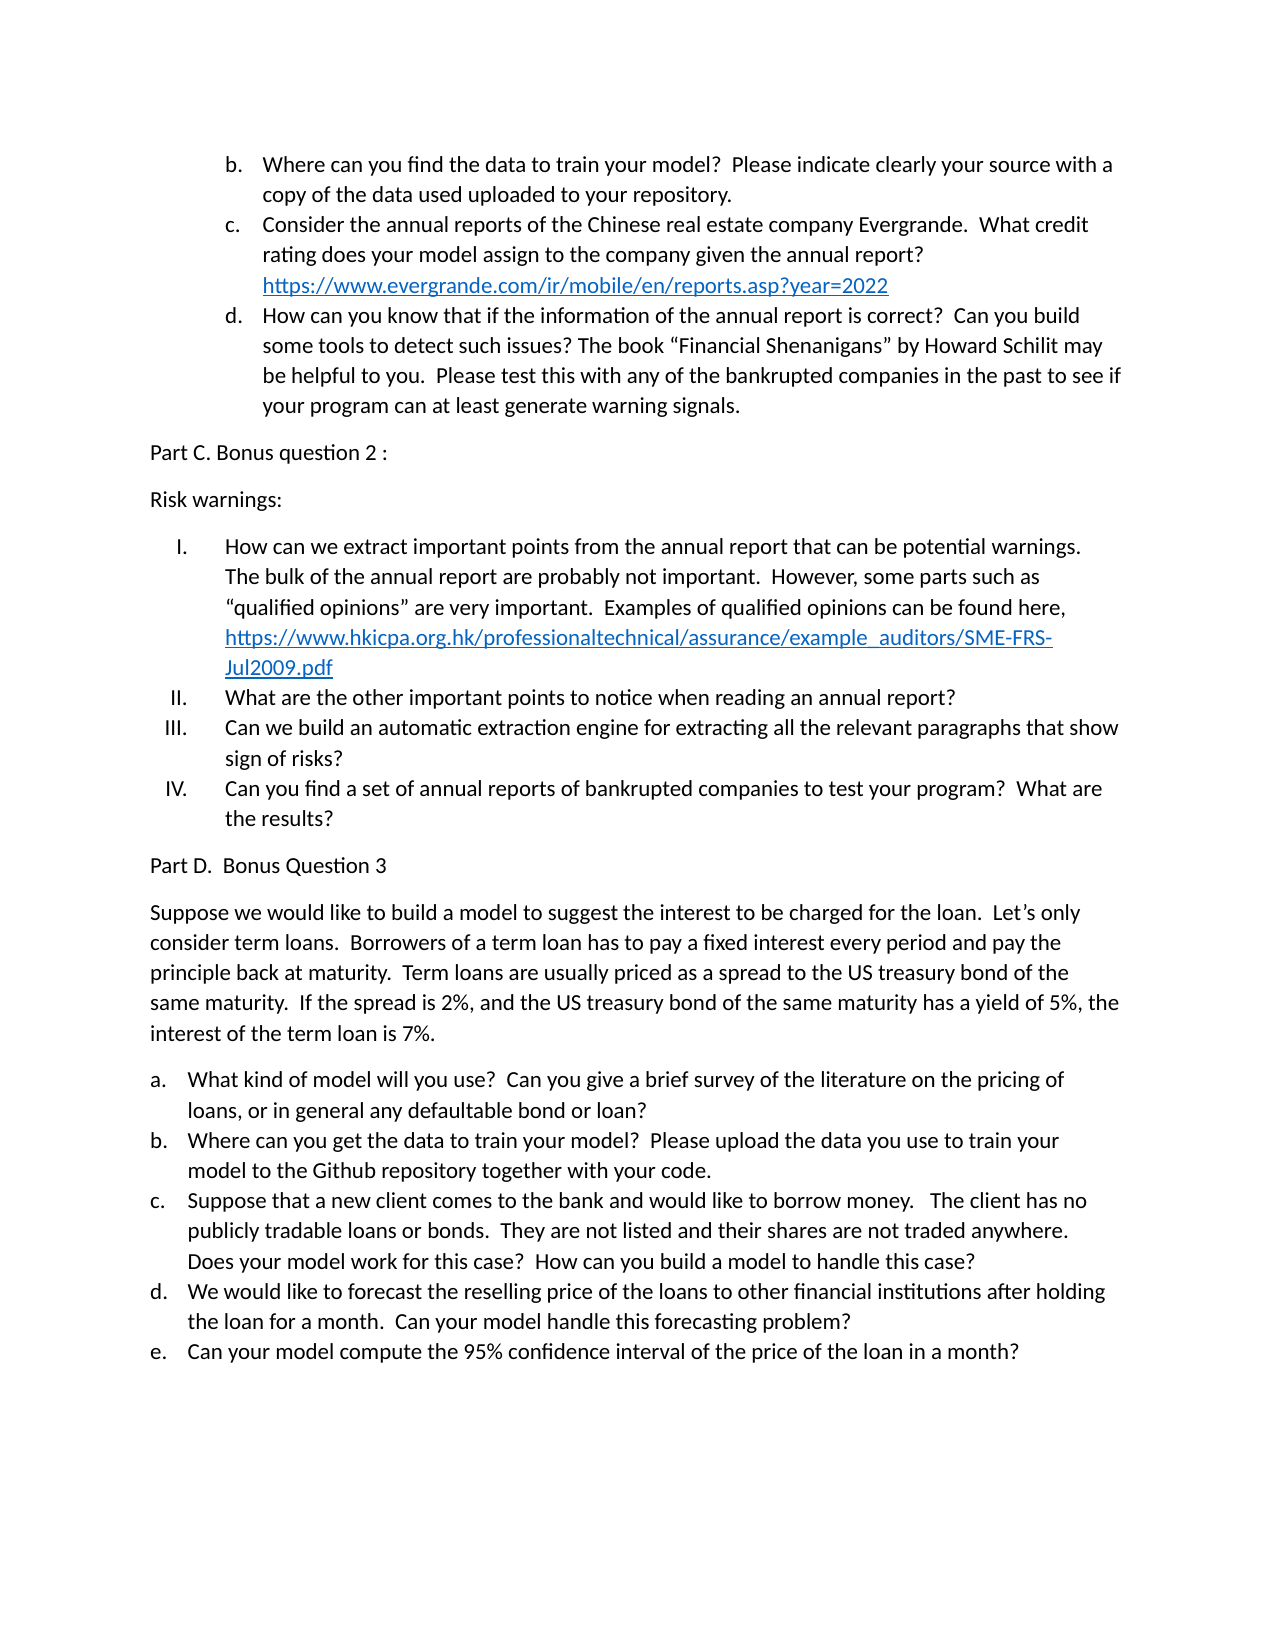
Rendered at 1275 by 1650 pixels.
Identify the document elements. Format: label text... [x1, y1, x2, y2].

list Can we build an automatic extraction engine for extracting all the relevant paragraphs that show sign of risks? [187, 713, 1125, 772]
list How can we extract important points from the annual report that can be potential warnings. The bulk of the annual report are probably not important. However, some parts such as “qualified opinions” are very important. Examples of qualified opinions can be found here, https://www.hkicpa.org.hk/professionaltechnical/assurance/example_auditors/SME-FRS-Jul2009.pdf [187, 532, 1125, 681]
text Part C. Bonus question 2 : [150, 438, 1125, 467]
list Can you find a set of annual reports of bankrupted companies to test your program? What are the results? [187, 774, 1125, 832]
text Suppose we would like to build a model to suggest the interest to be charged for the loan. Let’s only consider term loans. Borrowers of a term loan has to pay a fixed interest every period and pay the principle back at maturity. Term loans are usually priced as a spread to the US treasury bond of the same maturity. If the spread is 2%, and the US treasury bond of the same maturity has a yield of 5%, the interest of the term loan is 7%. [150, 898, 1125, 1047]
list What kind of model will you use? Can you give a brief survey of the literature on the pricing of loans, or in general any defaultable bond or loan? [150, 1066, 1125, 1124]
list Can your model compute the 95% confidence interval of the price of the loan in a month? [150, 1337, 1125, 1366]
text Risk warnings: [150, 485, 1125, 513]
list Where can you get the data to train your model? Please upload the data you use to train your model to the Github repository together with your code. [150, 1126, 1125, 1184]
list Consider the annual reports of the Chinese real estate company Evergrande. What credit rating does your model assign to the company given the annual report? https://www.evergrande.com/ir/mobile/en/reports.asp?year=2022 [225, 210, 1125, 299]
list Where can you find the data to train your model? Please indicate clearly your source with a copy of the data used uploaded to your repository. [225, 150, 1125, 208]
list Suppose that a new client comes to the bank and would like to borrow money. The client has no publicly tradable loans or bonds. They are not listed and their shares are not traded anywhere. Does your model work for this case? How can you build a model to handle this case? [150, 1186, 1125, 1275]
list How can you know that if the information of the annual report is correct? Can you build some tools to detect such issues? The book “Financial Shenanigans” by Howard Schilit may be helpful to you. Please test this with any of the bankrupted companies in the past to see if your program can at least generate warning signals. [225, 301, 1125, 420]
text Part D. Bonus Question 3 [150, 851, 1125, 879]
list We would like to forecast the reselling price of the loans to other financial institutions after holding the loan for a month. Can your model handle this forecasting problem? [150, 1277, 1125, 1335]
list What are the other important points to notice when reading an annual report? [187, 683, 1125, 711]
